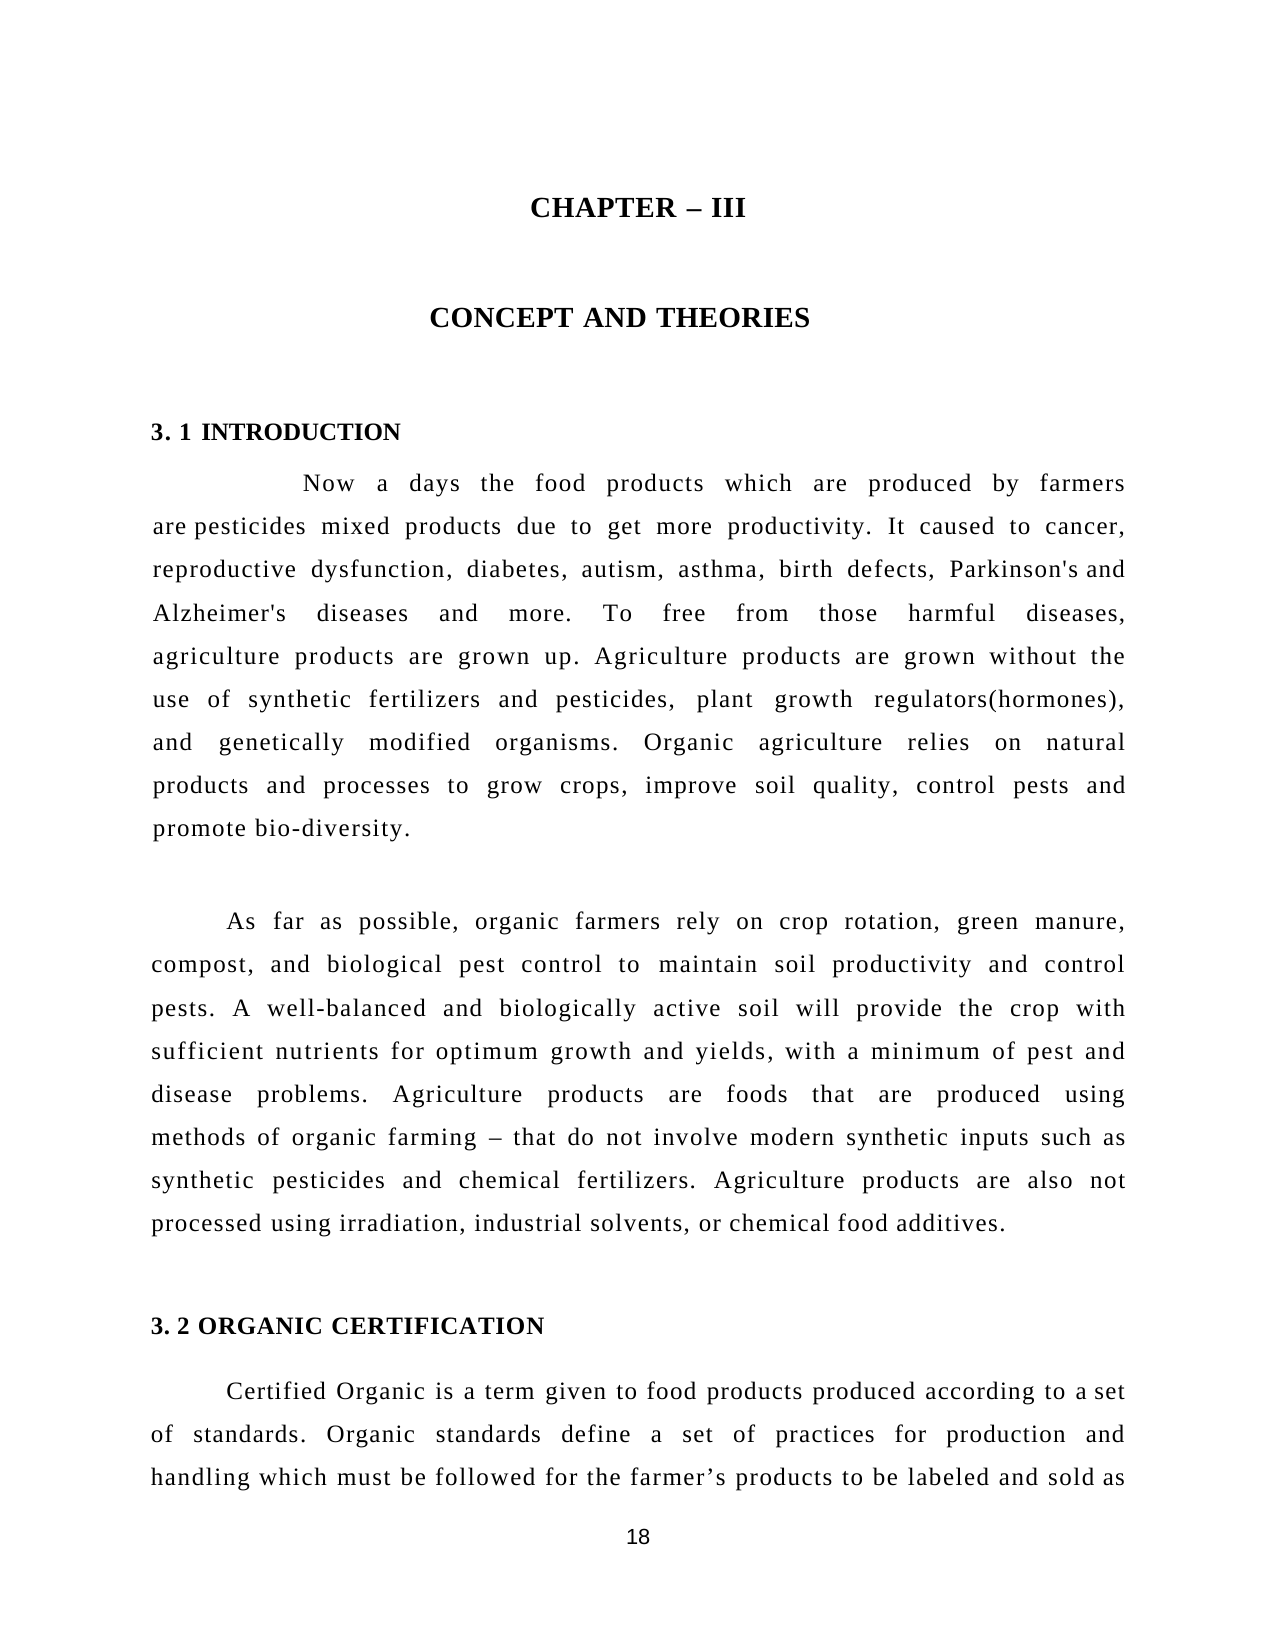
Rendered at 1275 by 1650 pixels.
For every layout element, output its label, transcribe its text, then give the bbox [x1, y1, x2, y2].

text Now a days the food products which are produced by farmers are pesticides mixed products due to get more productivity. It caused to cancer, reproductive dysfunction, diabetes, autism, asthma, birth defects, Parkinson's and Alzheimer's diseases and more. To free from those harmful diseases, agriculture products are grown up. Agriculture products are grown without the use of synthetic fertilizers and pesticides, plant growth regulators(hormones), and genetically modified organisms. Organic agriculture relies on natural products and processes to grow crops, improve soil quality, control pests and promote bio-diversity. [153, 468, 1125, 842]
text 3. 1 INTRODUCTION [151, 417, 1125, 446]
text CONCEPT AND THEORIES [429, 300, 1125, 334]
text 3. 2 ORGANIC CERTIFICATION [151, 1311, 1125, 1339]
text CHAPTER – III [151, 191, 1125, 224]
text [151, 1376, 1125, 1491]
text As far as possible, organic farmers rely on crop rotation, green manure, compost, and biological pest control to maintain soil productivity and control pests. A well-balanced and biologically active soil will provide the crop with sufficient nutrients for optimum growth and yields, with a minimum of pest and disease problems. Agriculture products are foods that are produced using methods of organic farming – that do not involve modern synthetic inputs such as synthetic pesticides and chemical fertilizers. Agriculture products are also not processed using irradiation, industrial solvents, or chemical food additives. [151, 906, 1125, 1237]
